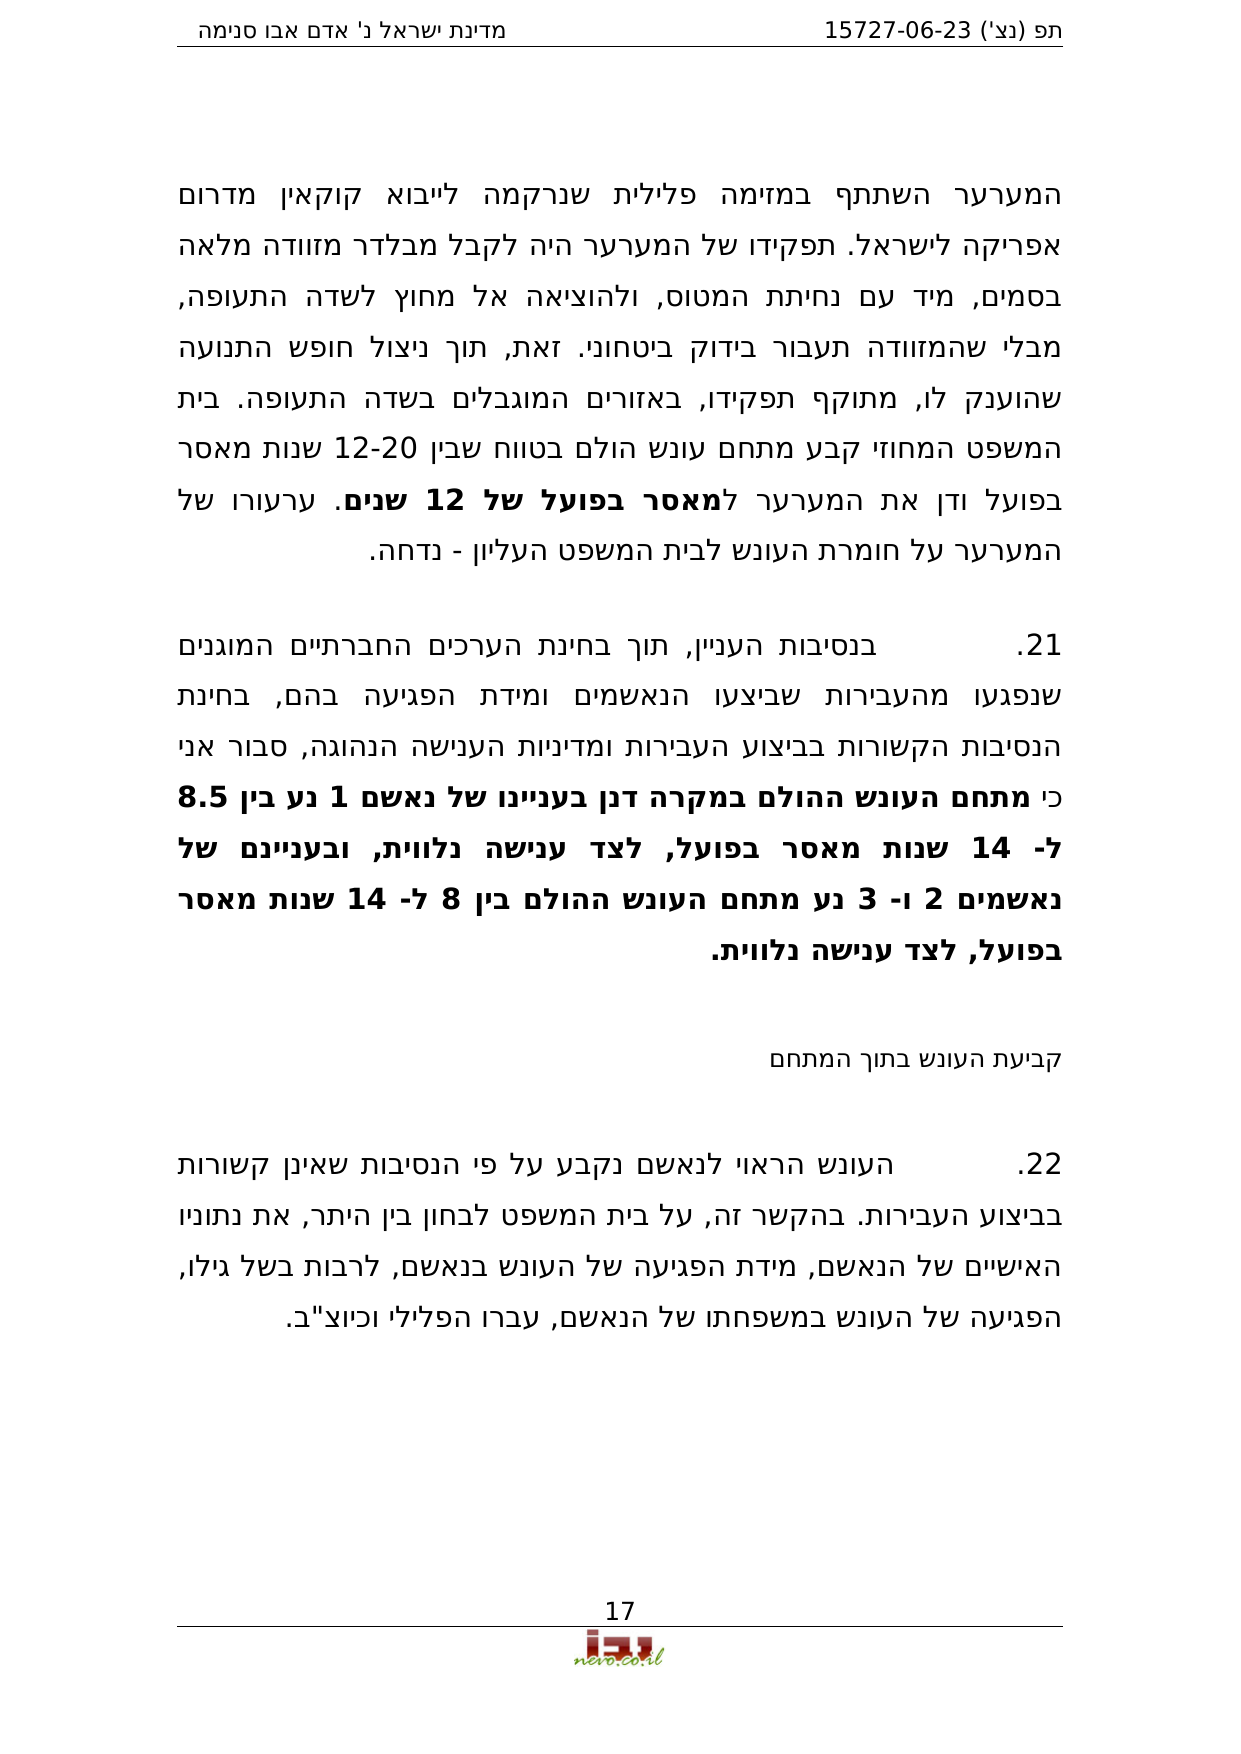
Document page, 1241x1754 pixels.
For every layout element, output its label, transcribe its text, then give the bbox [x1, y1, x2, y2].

picture [574, 1629, 666, 1667]
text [177, 177, 1063, 568]
text 21. בנסיבות העניין, תוך בחינת הערכים החברתיים המוגנים שנפגעו מהעבירות שביצעו הנאשמים ומידת הפגיעה בהם, בחינת הנסיבות הקשורות בביצוע העבירות ומדיניות הענישה הנהוגה, סבור אני כי מתחם העונש ההולם במקרה דנן בעניינו של נאשם 1 נע בין 8.5 ל- 14 שנות מאסר בפועל, לצד ענישה נלווית, ובעניינם של נאשמים 2 ו- 3 נע מתחם העונש ההולם בין 8 ל- 14 שנות מאסר בפועל, לצד ענישה נלווית. [177, 628, 1063, 967]
text 22. העונש הראוי לנאשם נקבע על פי הנסיבות שאינן קשורות בביצוע העבירות. בהקשר זה, על בית המשפט לבחון בין היתר, את נתוניו האישיים של הנאשם, מידת הפגיעה של העונש בנאשם, לרבות בשל גילו, הפגיעה של העונש במשפחתו של הנאשם, עברו הפלילי וכיוצ"ב. [177, 1147, 1063, 1334]
text קביעת העונש בתוך המתחם [177, 1044, 1063, 1073]
